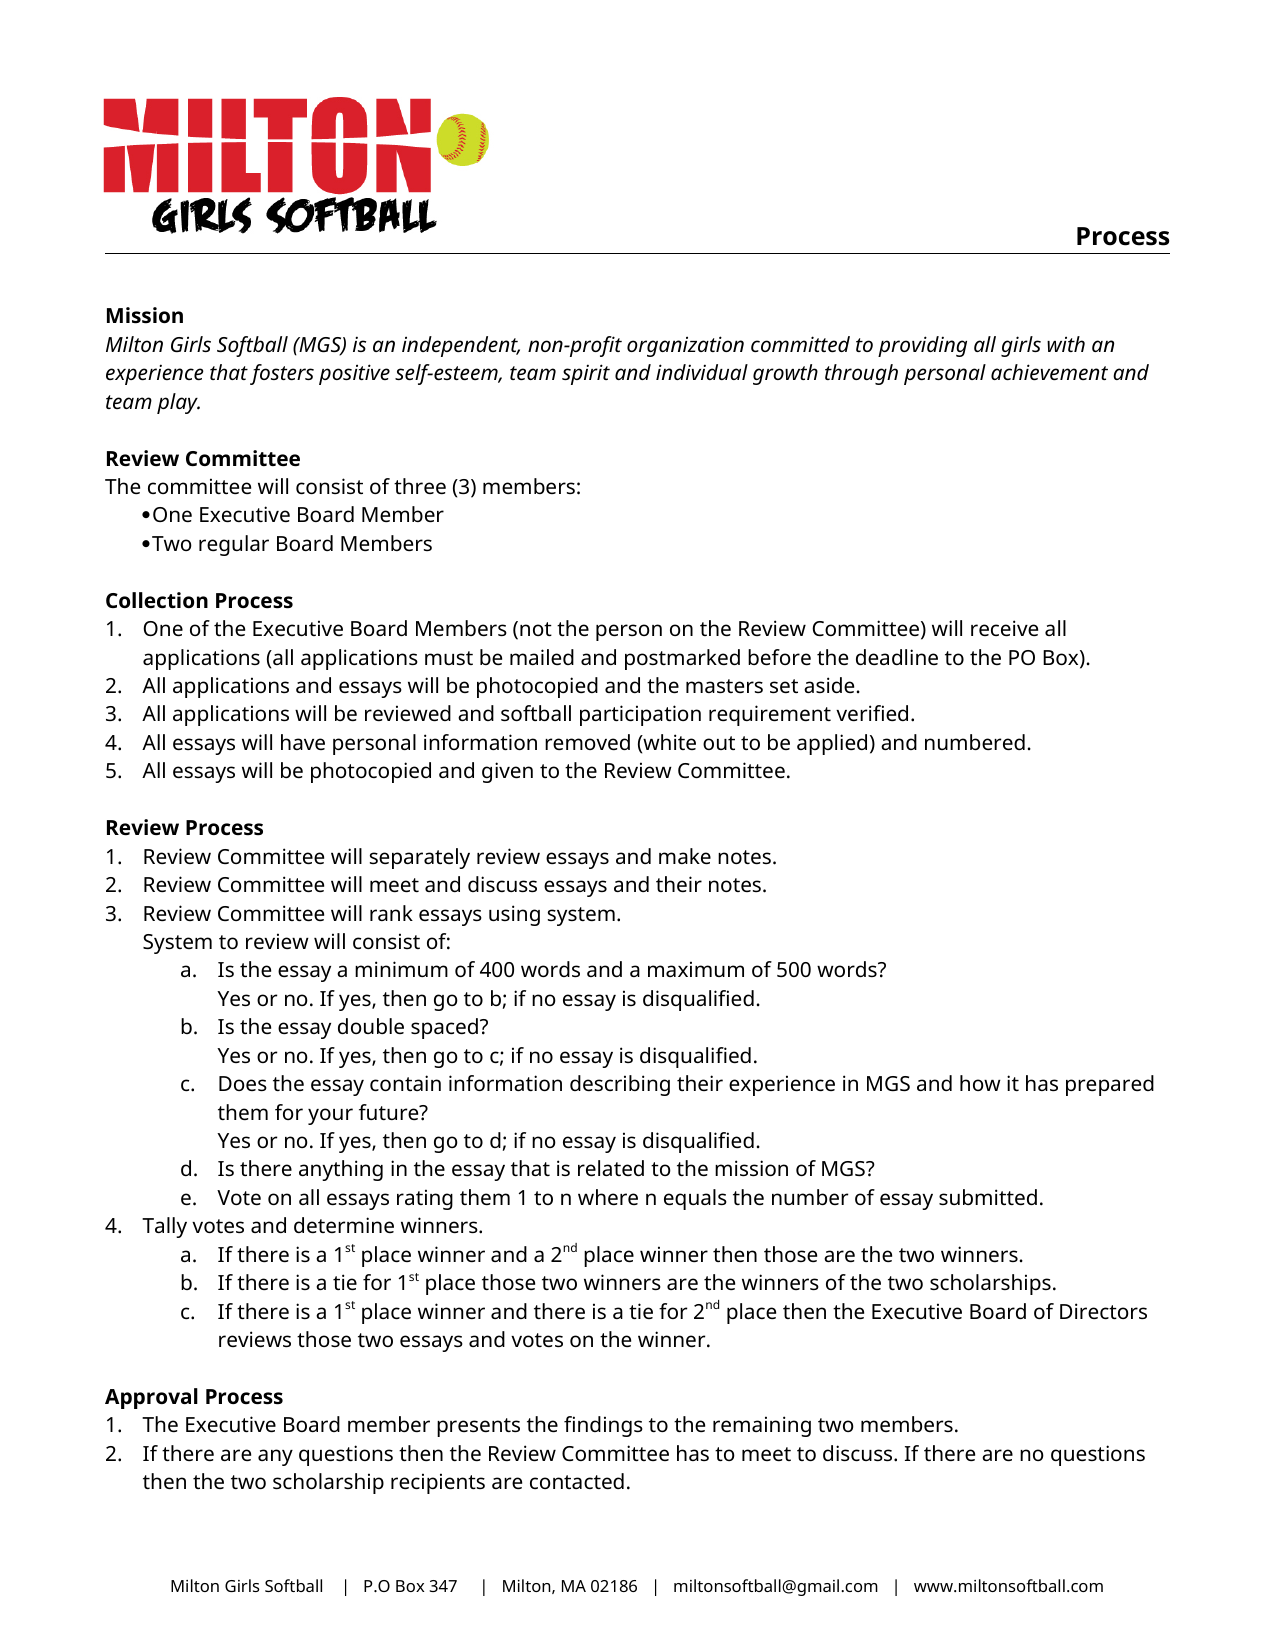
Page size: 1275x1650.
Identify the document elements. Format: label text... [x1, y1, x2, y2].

text Approval Process [105, 1382, 1170, 1411]
text The committee will consist of three (3) members: [105, 472, 1170, 501]
list Review Committee will meet and discuss essays and their notes. [105, 870, 1170, 899]
text Mission [105, 301, 1170, 330]
picture [98, 90, 495, 241]
list Review Committee will rank essays using system. System to review will consist of: [105, 899, 1170, 956]
list All essays will have personal information removed (white out to be applied) and numbered. [105, 728, 1170, 756]
list All essays will be photocopied and given to the Review Committee. [105, 756, 1170, 785]
list If there are any questions then the Review Committee has to meet to discuss. If there are no questions then the two scholarship recipients are contacted. [105, 1439, 1170, 1496]
list One Executive Board Member [142, 501, 1170, 529]
list Tally votes and determine winners. [105, 1211, 1170, 1240]
text Review Committee [105, 444, 1170, 472]
text Review Process [105, 813, 1170, 842]
text Milton Girls Softball (MGS) is an independent, non-profit organization committed to providing all girls with an experience that fosters positive self-esteem, team spirit and individual growth through personal achievement and team play. [105, 330, 1170, 415]
list If there is a 1st place winner and there is a tie for 2nd place then the Executive Board of Directors reviews those two essays and votes on the winner. [180, 1297, 1170, 1354]
list Is there anything in the essay that is related to the mission of MGS? [180, 1154, 1170, 1183]
list Two regular Board Members [142, 529, 1170, 557]
list Does the essay contain information describing their experience in MGS and how it has prepared them for your future? Yes or no. If yes, then go to d; if no essay is disqualified. [180, 1069, 1170, 1154]
list One of the Executive Board Members (not the person on the Review Committee) will receive all applications (all applications must be mailed and postmarked before the deadline to the PO Box). [105, 614, 1170, 671]
list Review Committee will separately review essays and make notes. [105, 842, 1170, 870]
list Is the essay double spaced? Yes or no. If yes, then go to c; if no essay is disqualified. [180, 1012, 1170, 1069]
list Is the essay a minimum of 400 words and a maximum of 500 words? Yes or no. If yes, then go to b; if no essay is disqualified. [180, 956, 1170, 1012]
text Collection Process [105, 586, 1170, 614]
list Vote on all essays rating them 1 to n where n equals the number of essay submitted. [180, 1183, 1170, 1211]
list All applications and essays will be photocopied and the masters set aside. [105, 671, 1170, 699]
list If there is a 1st place winner and a 2nd place winner then those are the two winners. [180, 1240, 1170, 1268]
list All applications will be reviewed and softball participation requirement verified. [105, 699, 1170, 728]
list If there is a tie for 1st place those two winners are the winners of the two scholarships. [180, 1268, 1170, 1297]
list The Executive Board member presents the findings to the remaining two members. [105, 1411, 1170, 1439]
